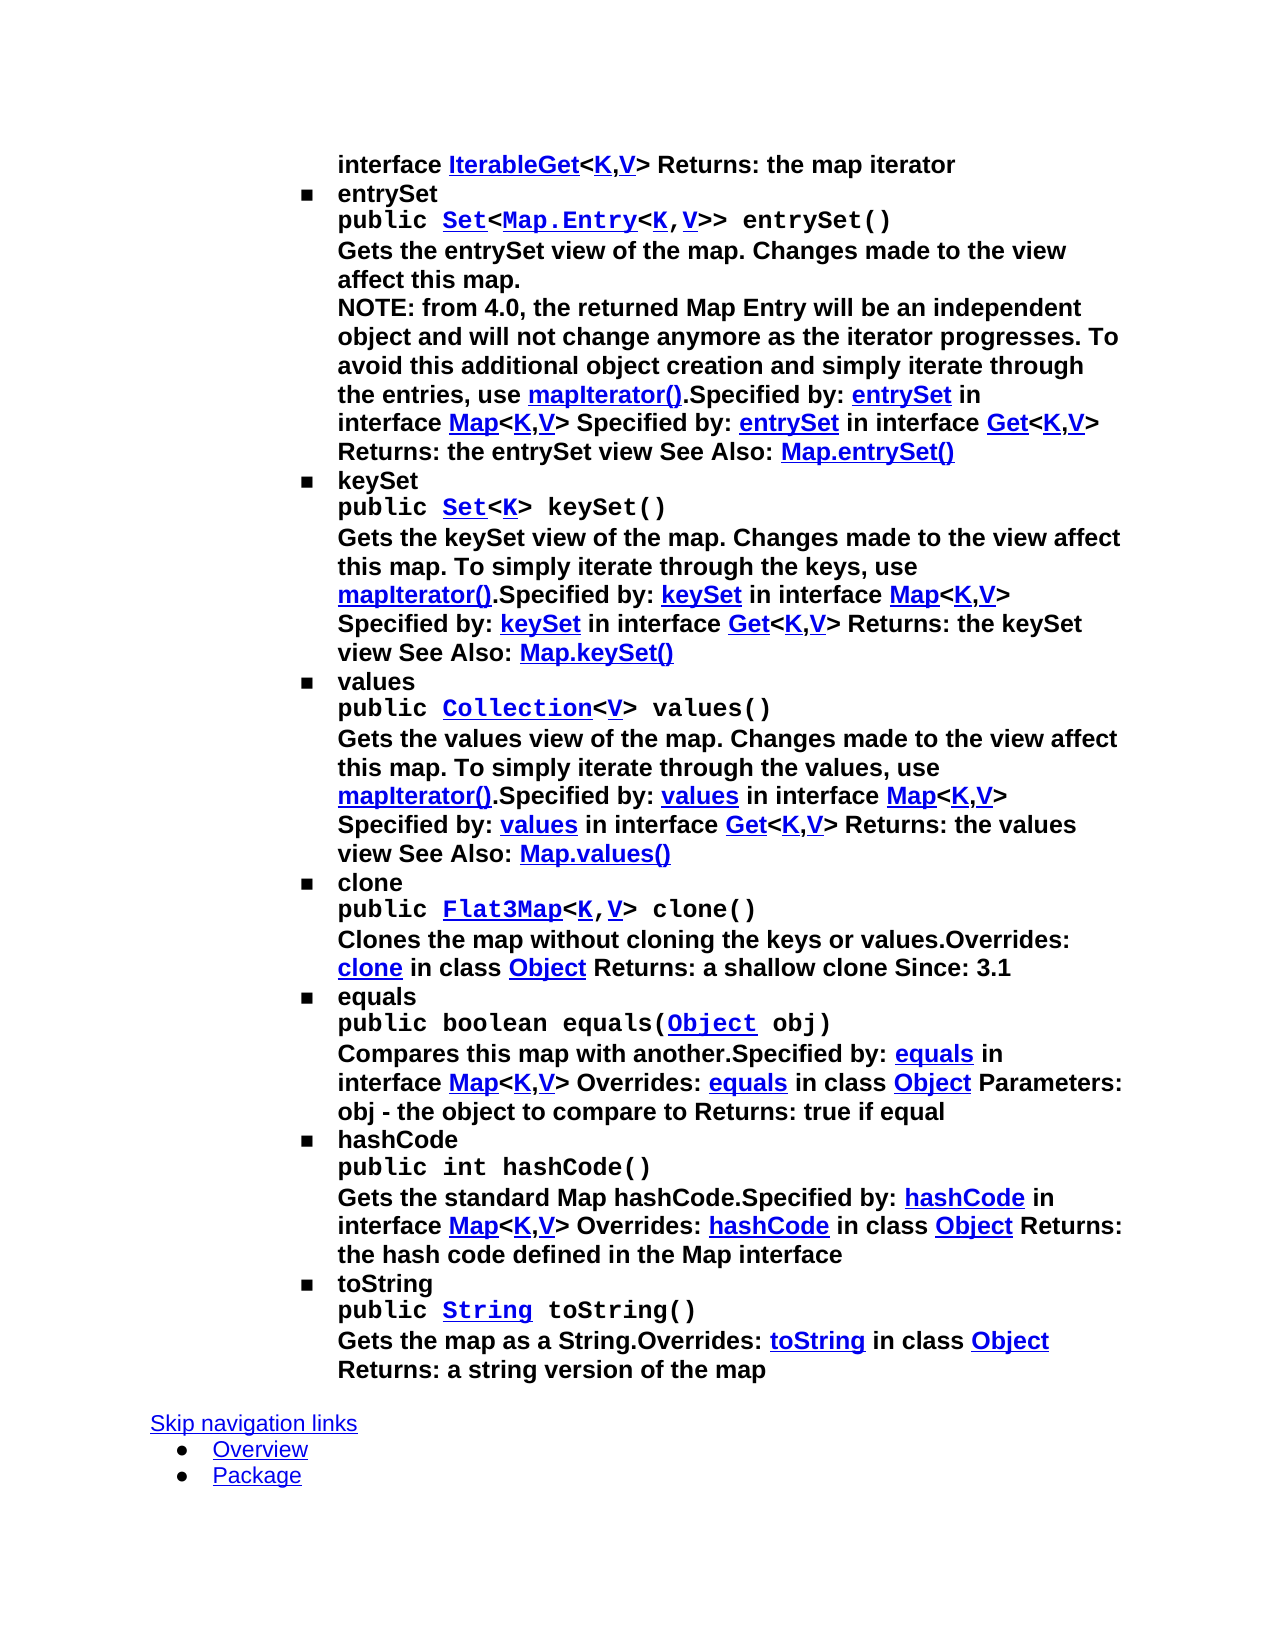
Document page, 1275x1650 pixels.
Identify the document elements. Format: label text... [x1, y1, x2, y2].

subtitle entrySet public Set<Map.Entry<K,V>> entrySet() Gets the entrySet view of the map. Changes made to the view affect this map. NOTE: from 4.0, the returned Map Entry will be an independent object and will not change anymore as the iterator progresses. To avoid this additional object creation and simply iterate through the entries, use mapIterator().Specified by: entrySet in interface Map<K,V> Specified by: entrySet in interface Get<K,V> Returns: the entrySet view See Also: Map.entrySet() [300, 179, 1125, 466]
subtitle clone public Flat3Map<K,V> clone() Clones the map without cloning the keys or values.Overrides: clone in class Object Returns: a shallow clone Since: 3.1 [300, 867, 1125, 982]
subtitle keySet public Set<K> keySet() Gets the keySet view of the map. Changes made to the view affect this map. To simply iterate through the keys, use mapIterator().Specified by: keySet in interface Map<K,V> Specified by: keySet in interface Get<K,V> Returns: the keySet view See Also: Map.keySet() [300, 466, 1125, 667]
subtitle hashCode public int hashCode() Gets the standard Map hashCode.Specified by: hashCode in interface Map<K,V> Overrides: hashCode in class Object Returns: the hash code defined in the Map interface [300, 1125, 1125, 1269]
subtitle values public Collection<V> values() Gets the values view of the map. Changes made to the view affect this map. To simply iterate through the values, use mapIterator().Specified by: values in interface Map<K,V> Specified by: values in interface Get<K,V> Returns: the values view See Also: Map.values() [300, 667, 1125, 867]
subtitle toString public String toString() Gets the map as a String.Overrides: toString in class Object Returns: a string version of the map [300, 1269, 1125, 1383]
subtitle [300, 150, 1125, 179]
list Package [175, 1462, 1125, 1489]
subtitle equals public boolean equals(Object obj) Compares this map with another.Specified by: equals in interface Map<K,V> Overrides: equals in class Object Parameters: obj - the object to compare to Returns: true if equal [300, 982, 1125, 1125]
list Overview [175, 1436, 1125, 1462]
text Skip navigation links [150, 1410, 1125, 1436]
